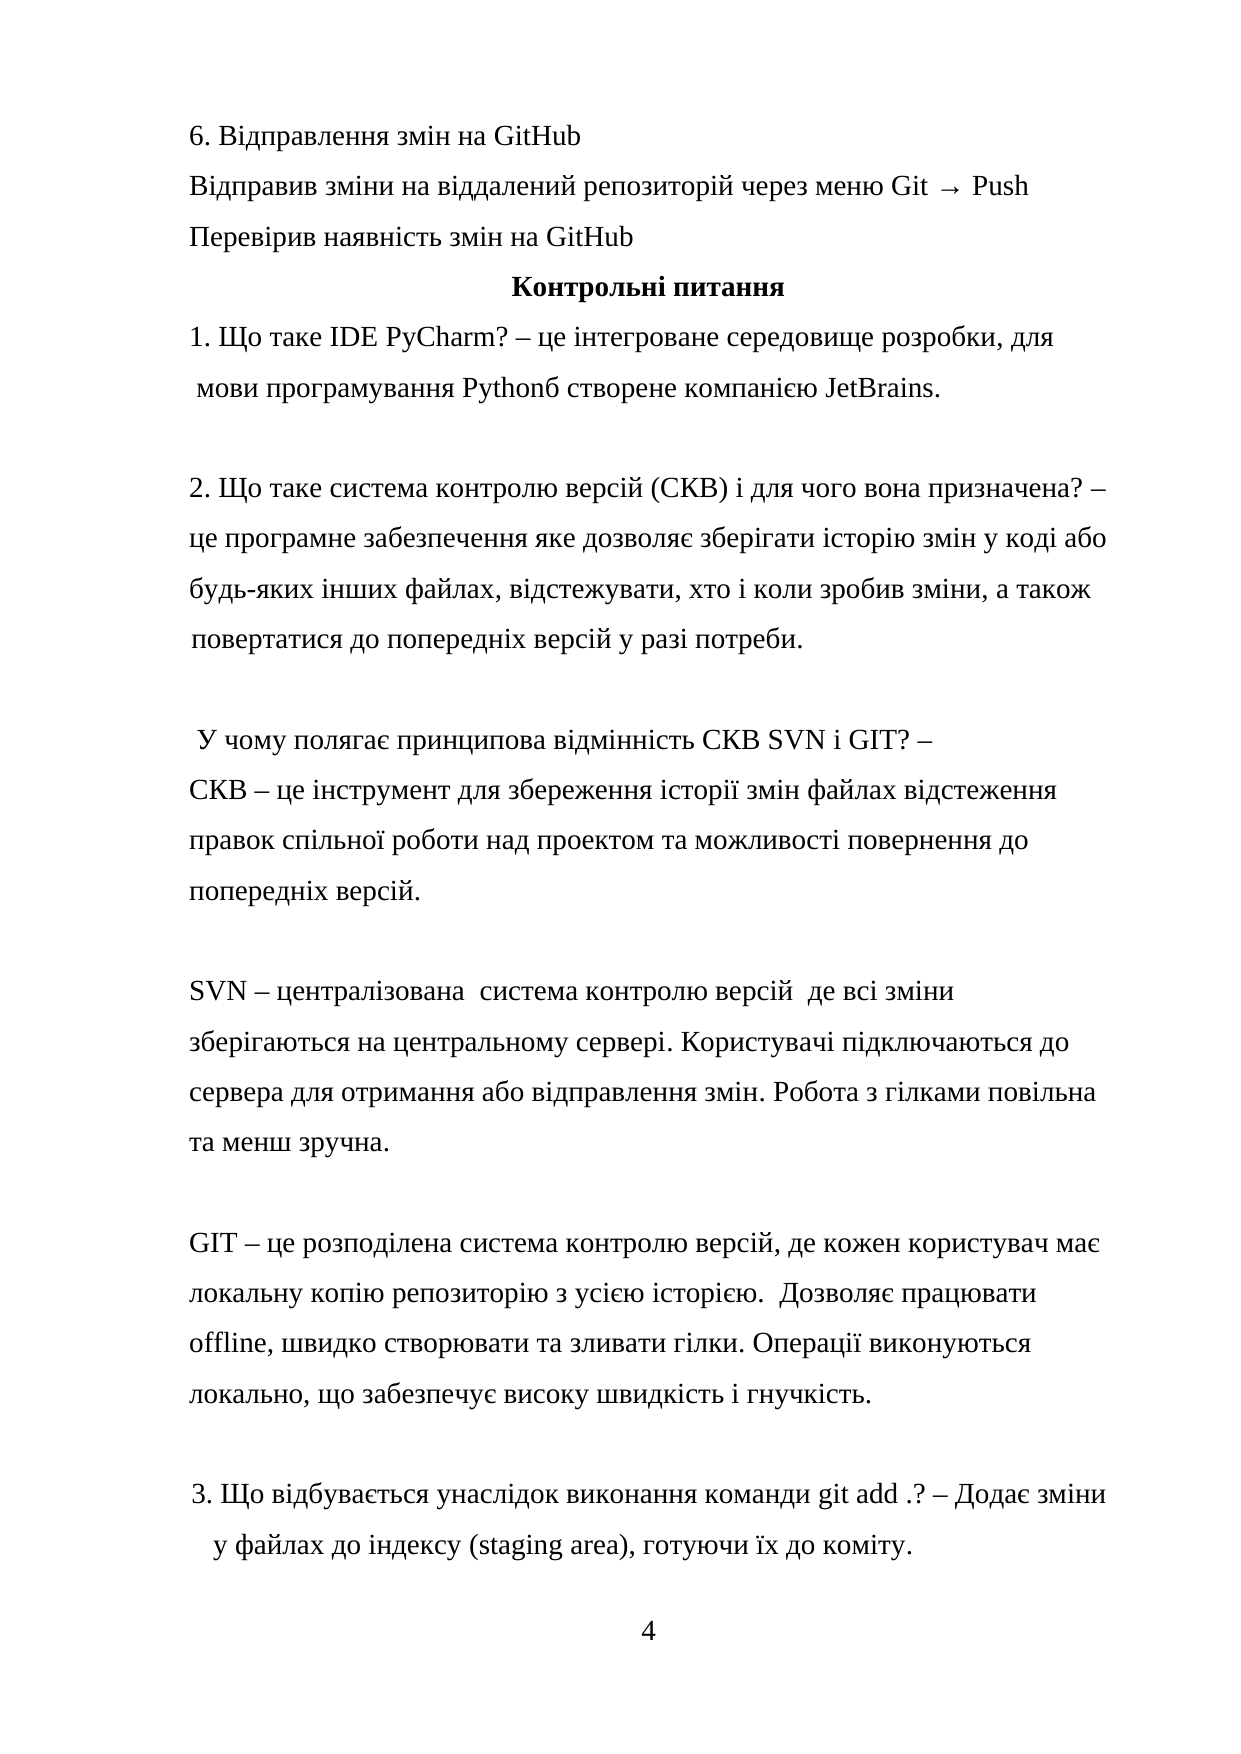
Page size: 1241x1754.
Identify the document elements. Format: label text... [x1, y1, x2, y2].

text у файлах до індексу (staging area), готуючи їх до коміту. [118, 1527, 1107, 1560]
text це програмне забезпечення яке дозволяє зберігати історію змін у коді або [118, 521, 1107, 554]
text будь-яких інших файлах, відстежувати, хто і коли зробив зміни, а також [118, 571, 1107, 604]
text 1. Що таке IDE PyCharm? – це інтегроване середовище розробки, для [118, 319, 1107, 353]
text локальну копію репозиторію з усією історією. Дозволяє працювати [118, 1275, 1107, 1309]
text правок спільної роботи над проектом та можливості повернення до [118, 822, 1107, 856]
text 3. Що відбувається унаслідок виконання команди git add .? – Додає зміни [118, 1477, 1107, 1510]
text мови програмування Pythonб створене компанією JetBrains. [118, 370, 1107, 403]
text локально, що забезпечує високу швидкість і гнучкість. [118, 1376, 1107, 1409]
text SVN – централізована система контролю версій де всі зміни [118, 973, 1107, 1007]
text offline, швидко створювати та зливати гілки. Операції виконуються [118, 1326, 1107, 1359]
text Відправив зміни на віддалений репозиторій через меню Git → Push [118, 168, 1107, 202]
text Контрольні питання [118, 269, 1107, 303]
text повертатися до попередніх версій у разі потреби. [118, 621, 1107, 655]
text Перевірив наявність змін на GitHub [118, 219, 1107, 252]
text зберігаються на центральному сервері. Користувачі підключаються до [118, 1024, 1107, 1057]
text 6. Відправлення змін на GitHub [118, 118, 1107, 152]
text та менш зручна. [118, 1124, 1107, 1158]
text GIT – це розподілена система контролю версій, де кожен користувач має [118, 1225, 1107, 1258]
text У чому полягає принципова відмінність СКВ SVN і GIT? – [118, 722, 1107, 755]
text попередніх версій. [118, 873, 1107, 906]
text сервера для отримання або відправлення змін. Робота з гілками повільна [118, 1074, 1107, 1108]
text СКВ – це інструмент для збереження історії змін файлах відстеження [118, 772, 1107, 806]
text 2. Що таке система контролю версій (СКВ) і для чого вона призначена? – [118, 470, 1107, 504]
